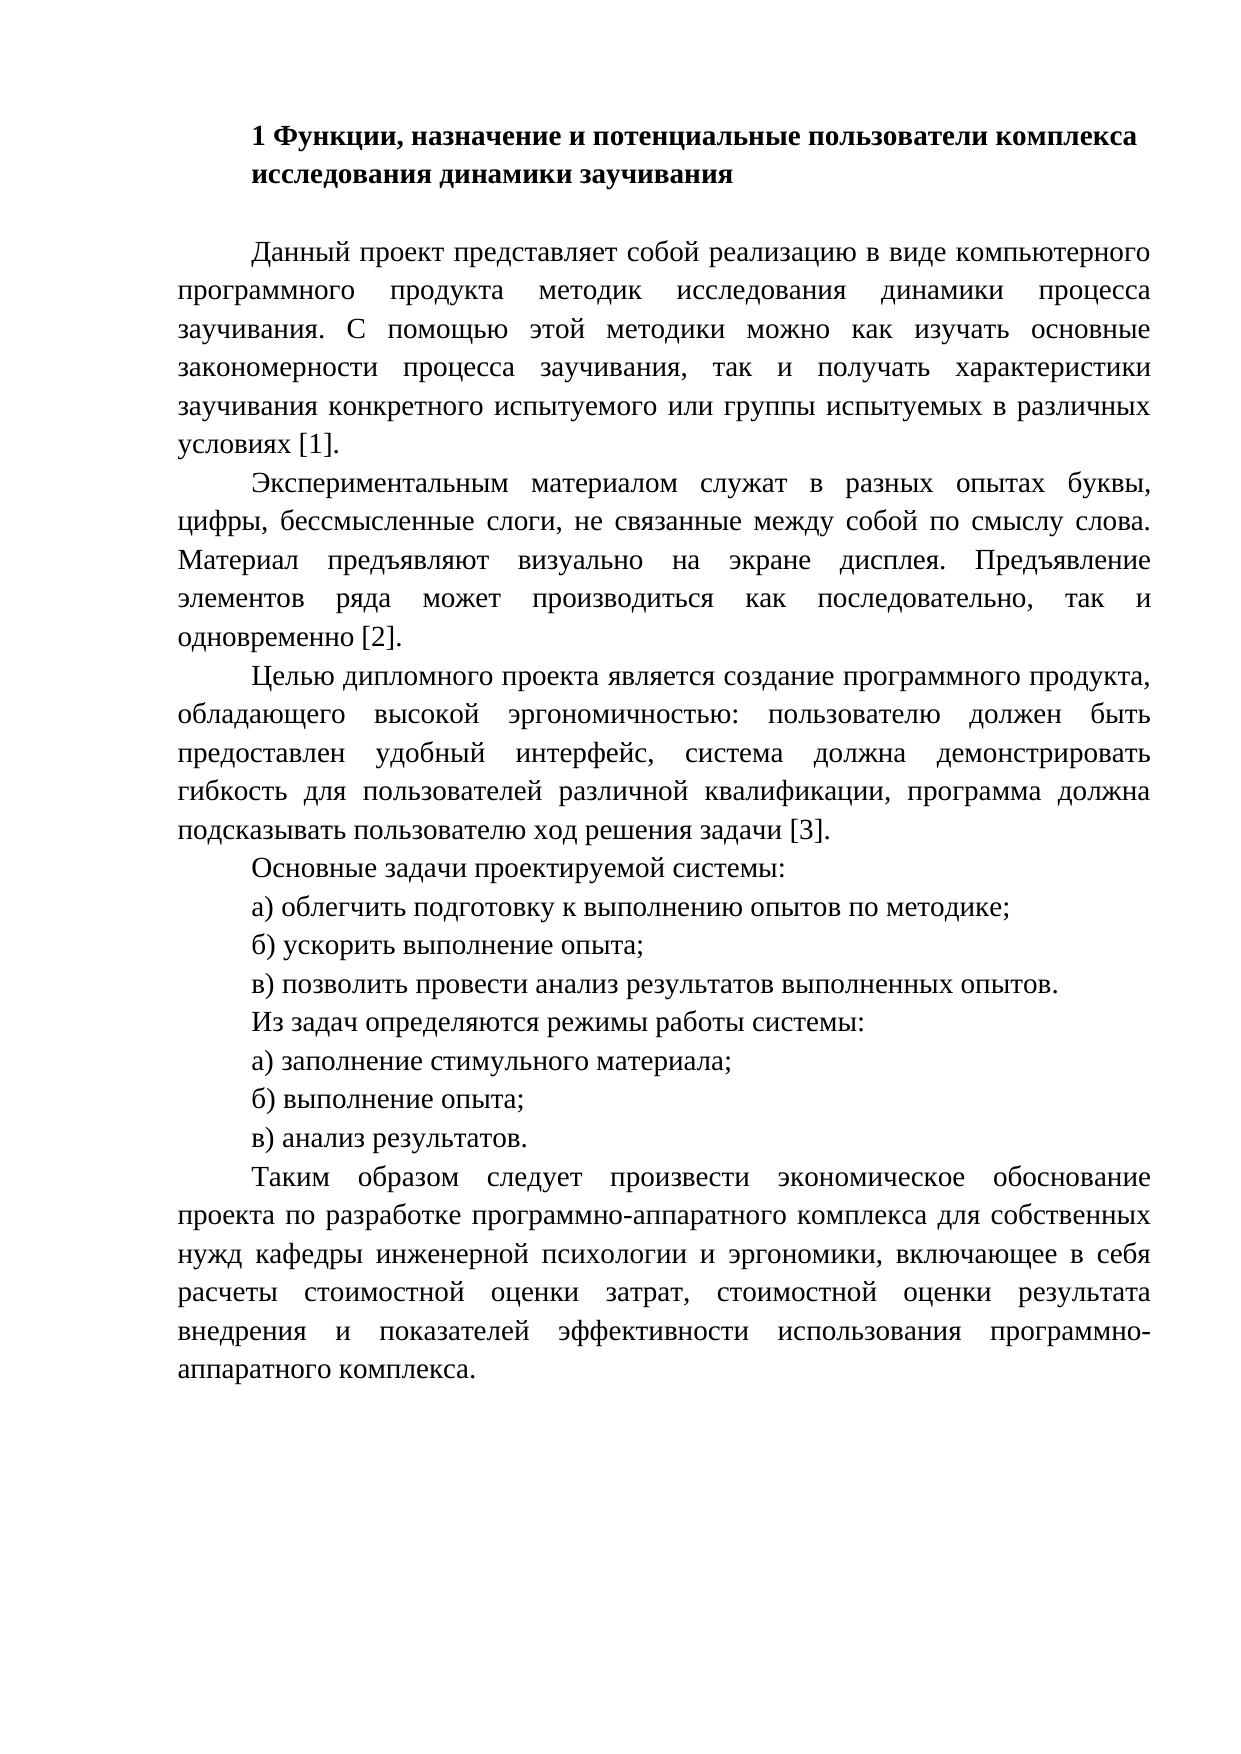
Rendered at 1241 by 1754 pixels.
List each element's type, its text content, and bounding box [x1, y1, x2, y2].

text Данный проект представляет собой реализацию в виде компьютерного программного продукта методик исследования динамики процесса заучивания. С помощью этой методики можно как изучать основные закономерности процесса заучивания, так и получать характеристики заучивания конкретного испытуемого или группы испытуемых в различных условиях [1]. [177, 234, 1152, 460]
text Целью дипломного проекта является создание программного продукта, обладающего высокой эргономичностью: пользователю должен быть предоставлен удобный интерфейс, система должна демонстрировать гибкость для пользователей различной квалификации, программа должна подсказывать пользователю ход решения задачи [3]. [177, 658, 1152, 845]
list облегчить подготовку к выполнению опытов по методике; [177, 889, 1152, 922]
text Экспериментальным материалом служат в разных опытах буквы, цифры, бессмысленные слоги, не связанные между собой по смыслу слова. Материал предъявляют визуально на экране дисплея. Предъявление элементов ряда может производиться как последовательно, так и одновременно [2]. [177, 465, 1152, 653]
text Из задач определяются режимы работы системы: [177, 1004, 1152, 1038]
list Таким образом следует произвести экономическое обоснование проекта по разработке программно-аппаратного комплекса для собственных нужд кафедры инженерной психологии и эргономики, включающее в себя расчеты стоимостной оценки затрат, стоимостной оценки результата внедрения и показателей эффективности использования программно-аппаратного комплекса. [177, 1159, 1152, 1385]
list заполнение стимульного материала; [177, 1043, 1152, 1077]
list позволить провести анализ результатов выполненных опытов. [177, 966, 1152, 999]
text Основные задачи проектируемой системы: [177, 850, 1152, 884]
text 1 Функции, назначение и потенциальные пользователи комплекса исследования динамики заучивания [251, 118, 1152, 190]
list анализ результатов. [177, 1120, 1152, 1154]
list выполнение опыта; [177, 1082, 1152, 1115]
list ускорить выполнение опыта; [177, 927, 1152, 961]
